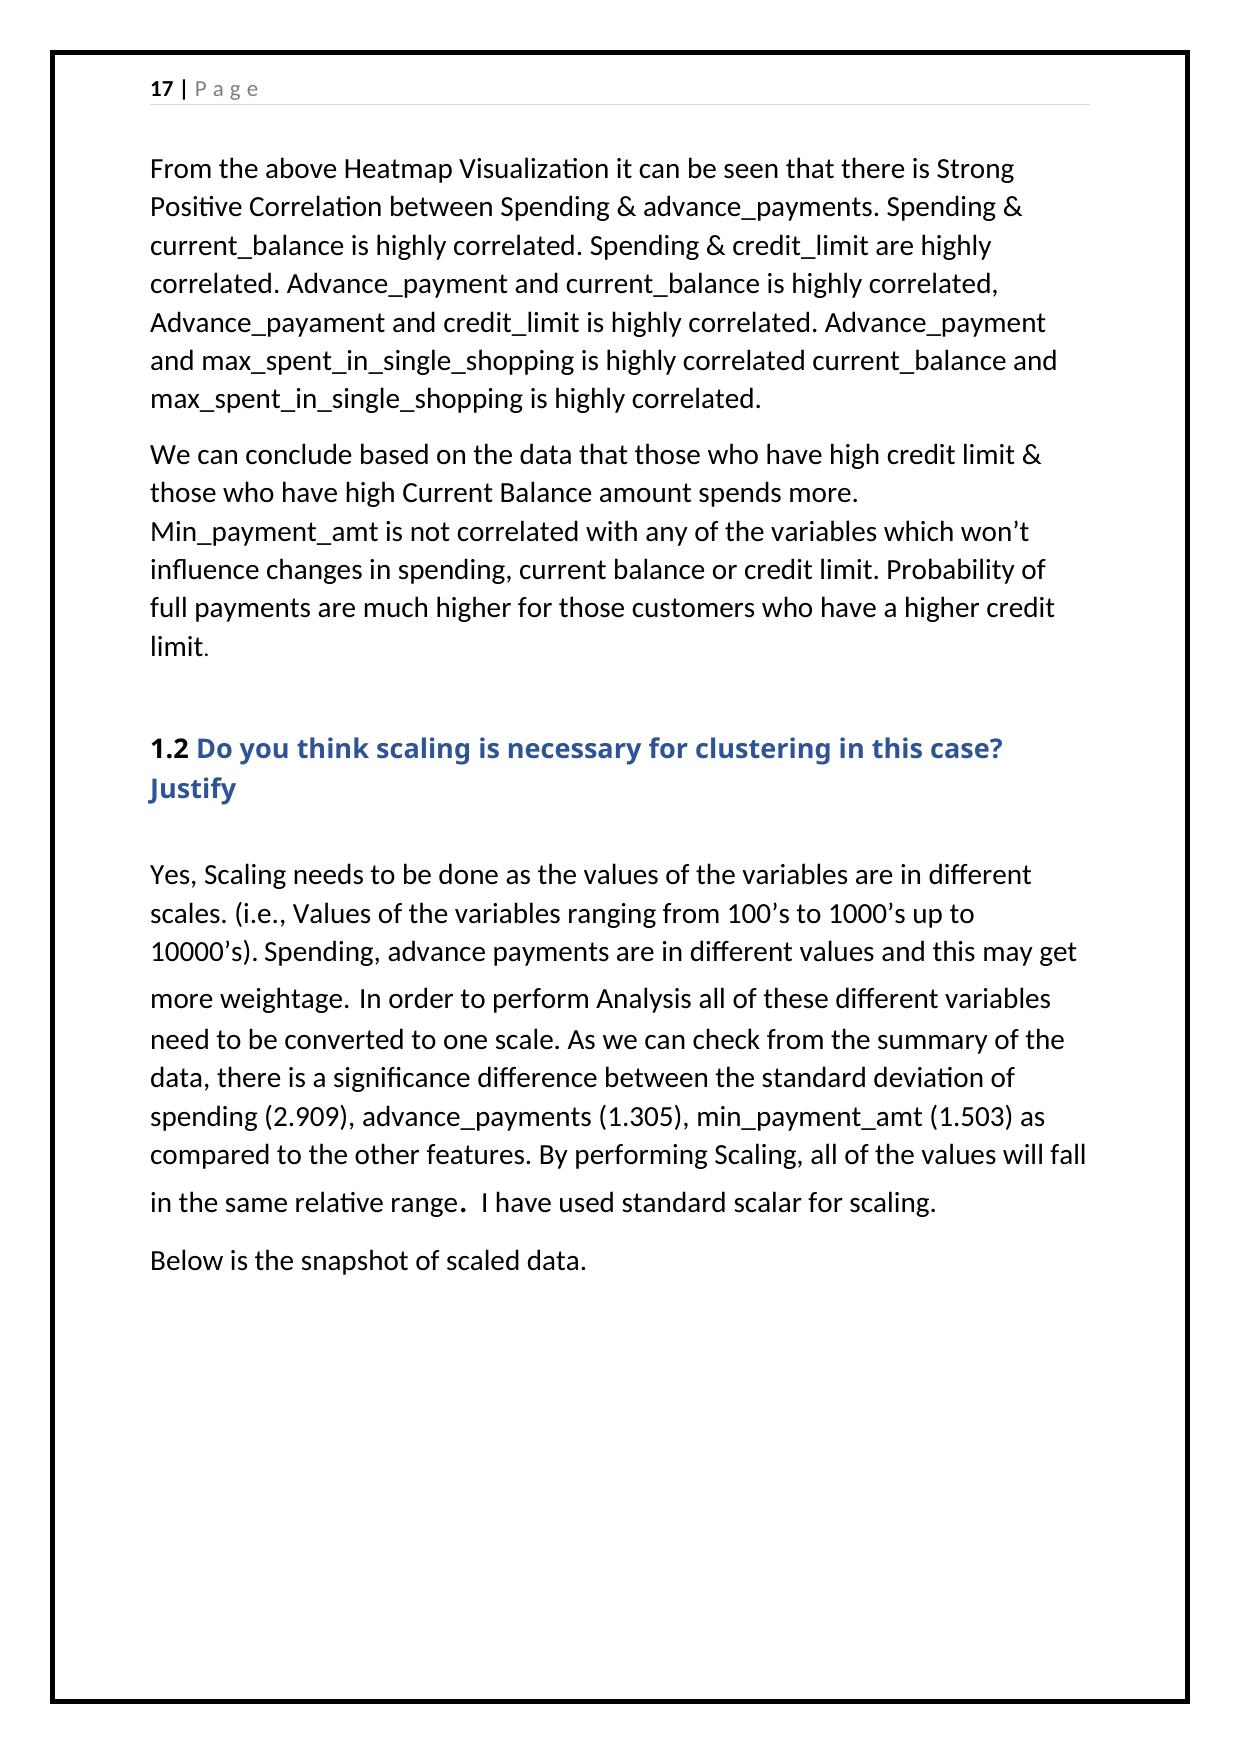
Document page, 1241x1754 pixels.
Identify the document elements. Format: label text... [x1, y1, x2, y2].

text We can conclude based on the data that those who have high credit limit & those who have high Current Balance amount spends more. Min_payment_amt is not correlated with any of the variables which won’t influence changes in spending, current balance or credit limit. Probability of full payments are much higher for those customers who have a higher credit limit. [150, 436, 1090, 663]
text From the above Heatmap Visualization it can be seen that there is Strong Positive Correlation between Spending & advance_payments. Spending & current_balance is highly correlated. Spending & credit_limit are highly correlated. Advance_payment and current_balance is highly correlated, Advance_payament and credit_limit is highly correlated. Advance_payment and max_spent_in_single_shopping is highly correlated current_balance and max_spent_in_single_shopping is highly correlated. [150, 150, 1090, 416]
text Yes, Scaling needs to be done as the values of the variables are in different scales. (i.e., Values of the variables ranging from 100’s to 1000’s up to 10000’s). Spending, advance payments are in different values and this may get more weightage. In order to perform Analysis all of these different variables need to be converted to one scale. As we can check from the summary of the data, there is a significance difference between the standard deviation of spending (2.909), advance_payments (1.305), min_payment_amt (1.503) as compared to the other features. By performing Scaling, all of the values will fall in the same relative range. I have used standard scalar for scaling. [150, 856, 1090, 1222]
subtitle 1.2 Do you think scaling is necessary for clustering in this case? Justify [150, 730, 1090, 807]
text Below is the snapshot of scaled data. [150, 1242, 1090, 1277]
